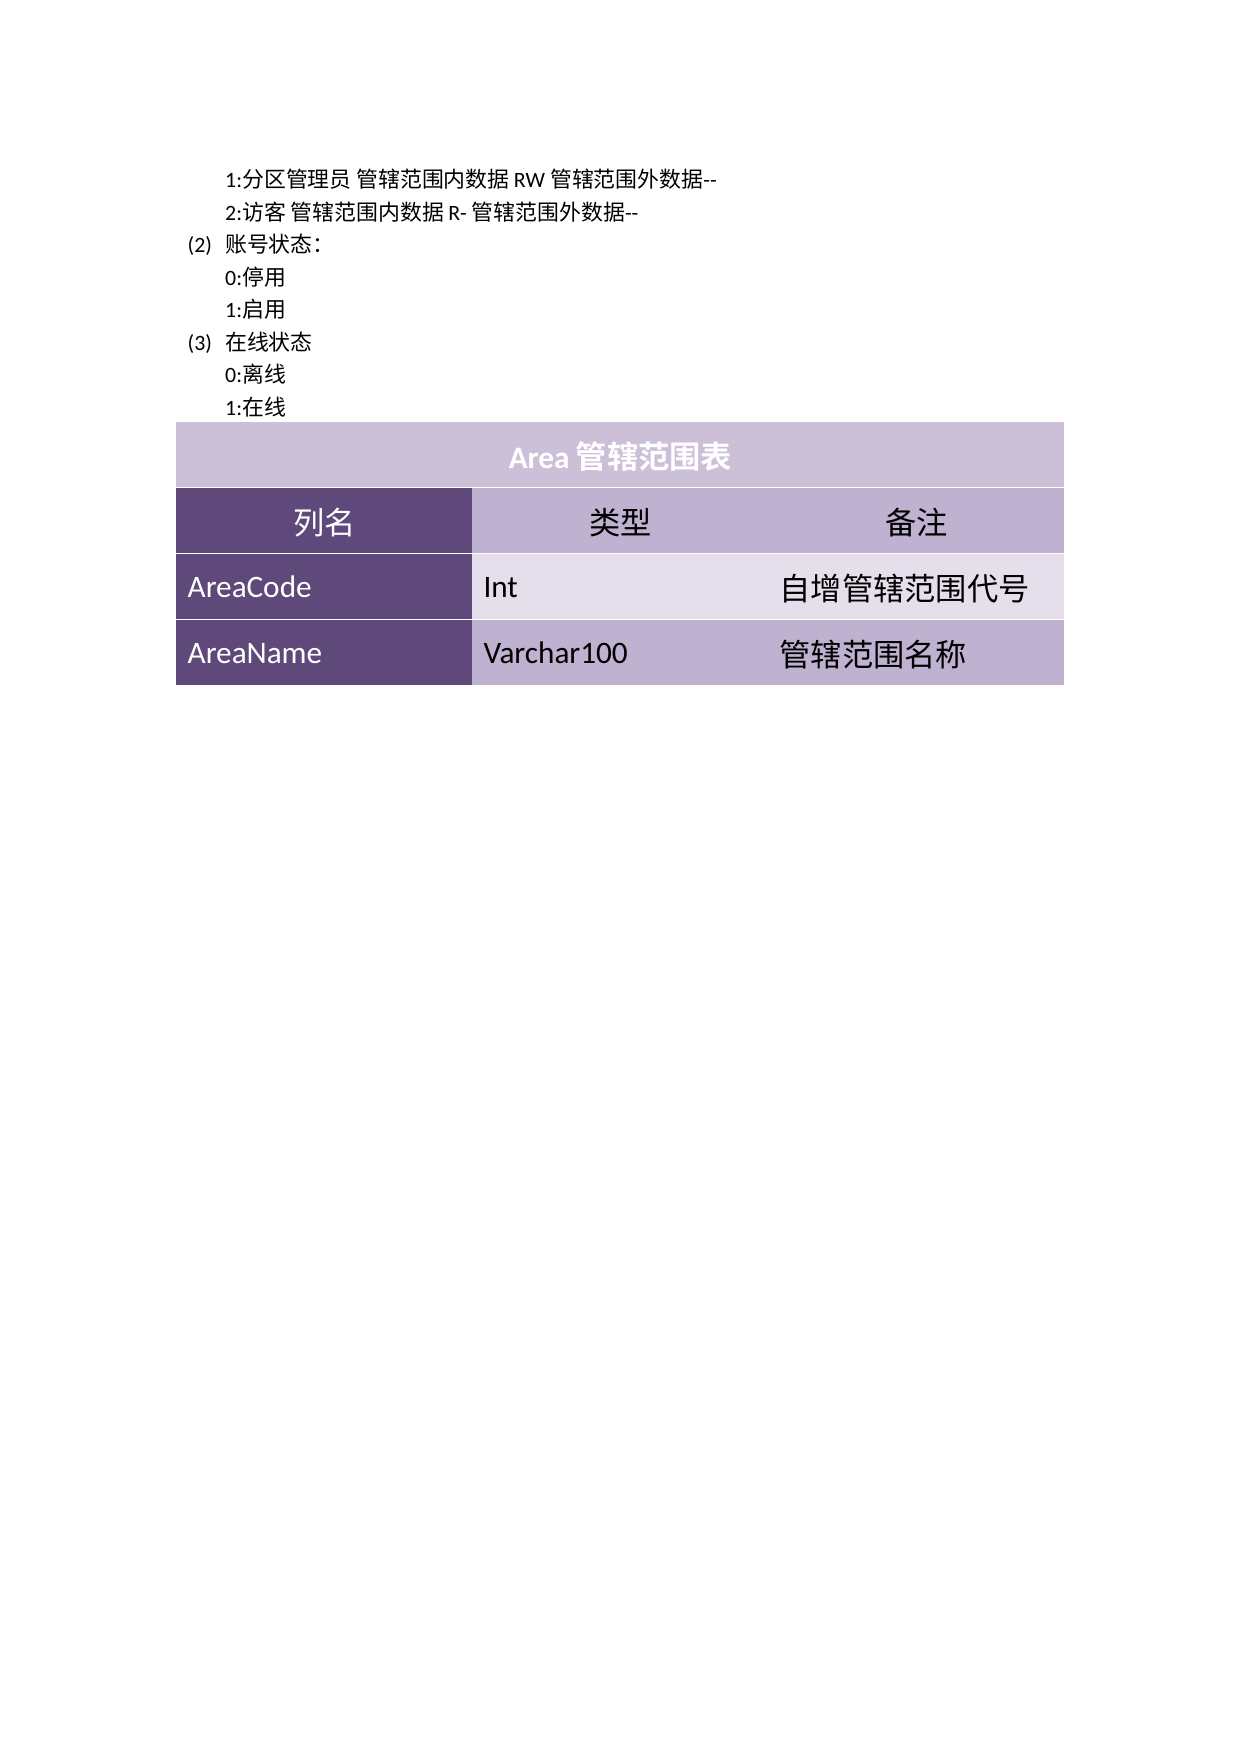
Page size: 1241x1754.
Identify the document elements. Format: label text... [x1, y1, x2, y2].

table_cell 自增管辖范围代号 [768, 554, 1064, 619]
list 0:停用 [225, 259, 1053, 292]
list 在线状态 [187, 324, 1053, 357]
list 1:在线 [225, 389, 1053, 422]
table_cell 管辖范围名称 [768, 620, 1064, 685]
list 0:离线 [225, 357, 1053, 389]
table_cell 类型 [472, 488, 768, 553]
table_cell Varchar100 [472, 620, 768, 685]
list 账号状态： [187, 227, 1053, 259]
table_cell 备注 [768, 488, 1064, 553]
list 2:访客 管辖范围内数据R- 管辖范围外数据-- [225, 194, 1053, 227]
table_cell AreaName [176, 620, 472, 685]
table_cell Int [472, 554, 768, 619]
table_header Area管辖范围表 [176, 422, 1064, 487]
table_cell AreaCode [176, 554, 472, 619]
table_cell 列名 [176, 488, 472, 553]
list 1:启用 [225, 292, 1053, 324]
list 1:分区管理员 管辖范围内数据RW 管辖范围外数据-- [225, 162, 1053, 194]
